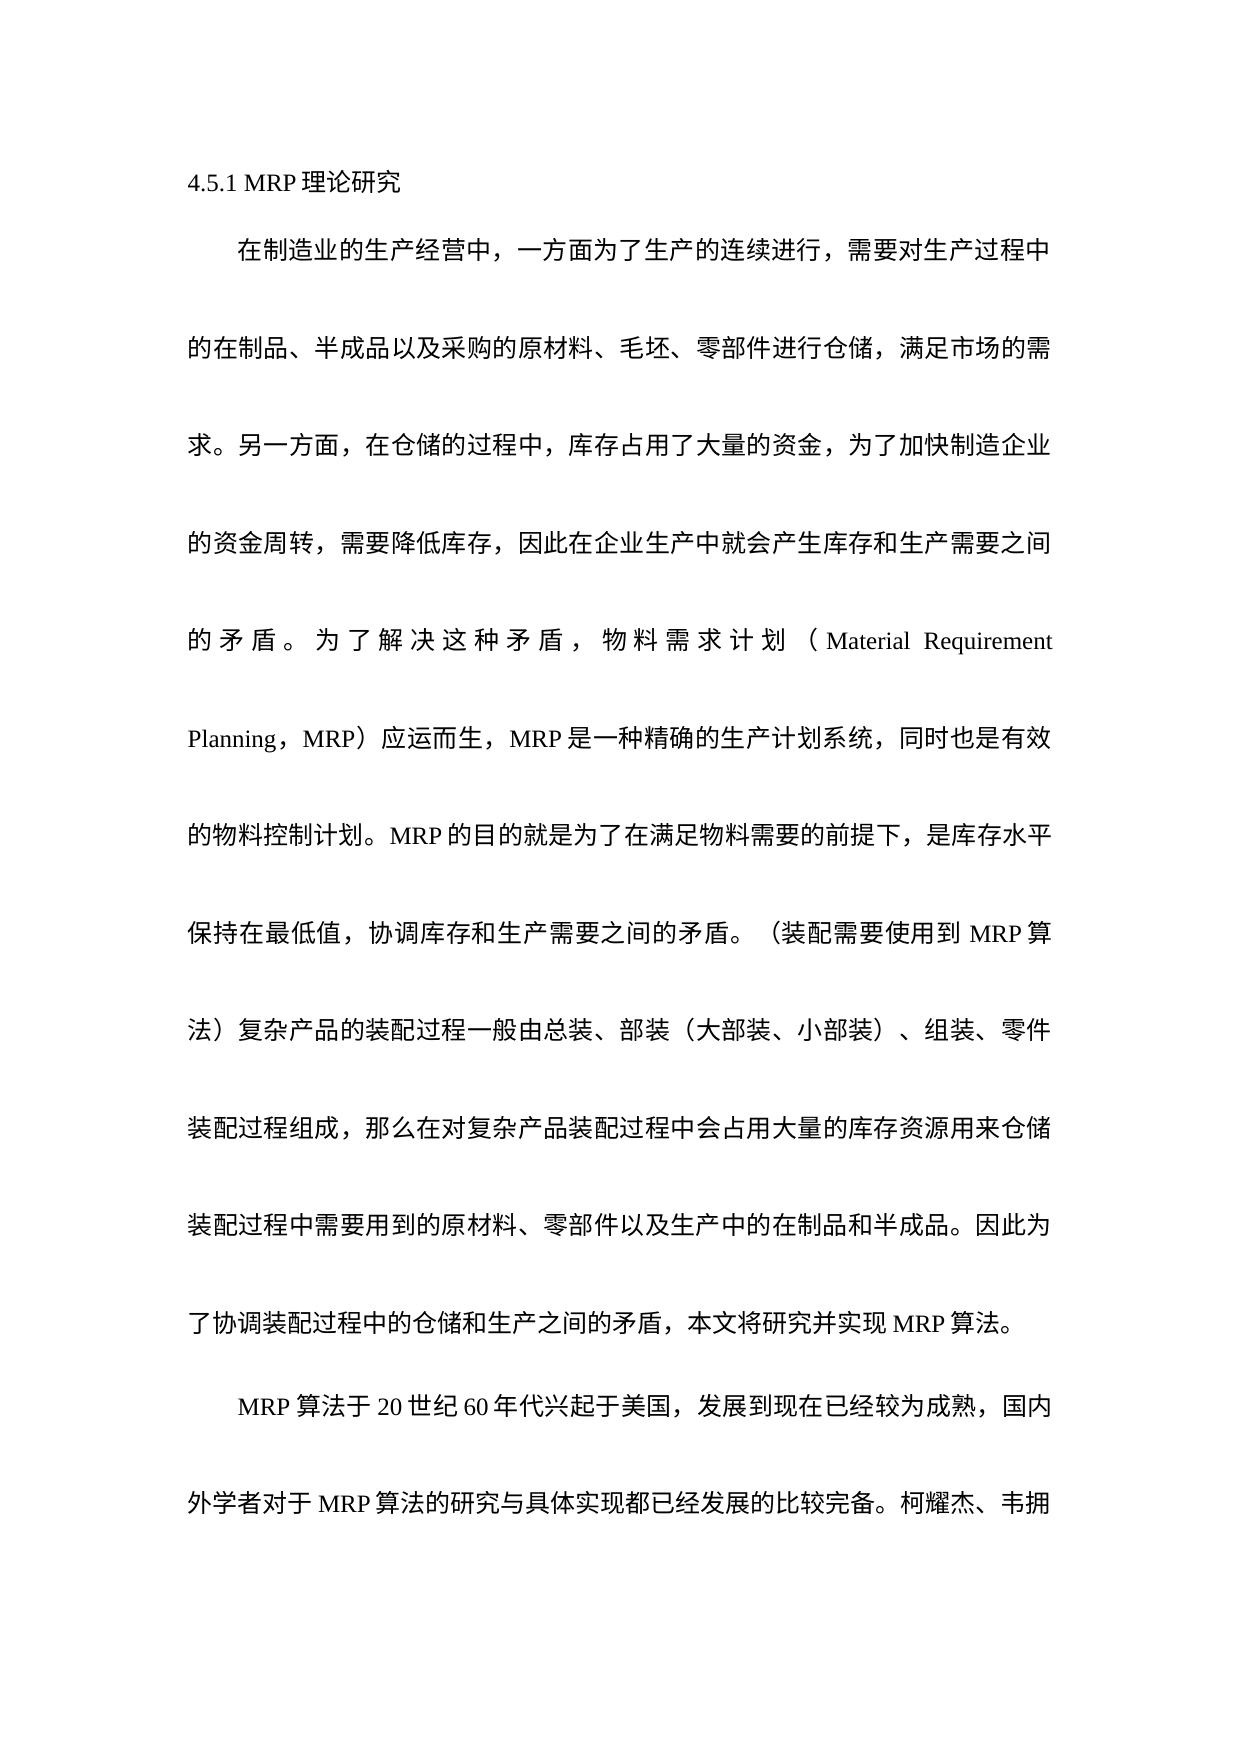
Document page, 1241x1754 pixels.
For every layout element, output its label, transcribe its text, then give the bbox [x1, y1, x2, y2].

subtitle 4.5.1 MRP理论研究 [187, 162, 1053, 198]
